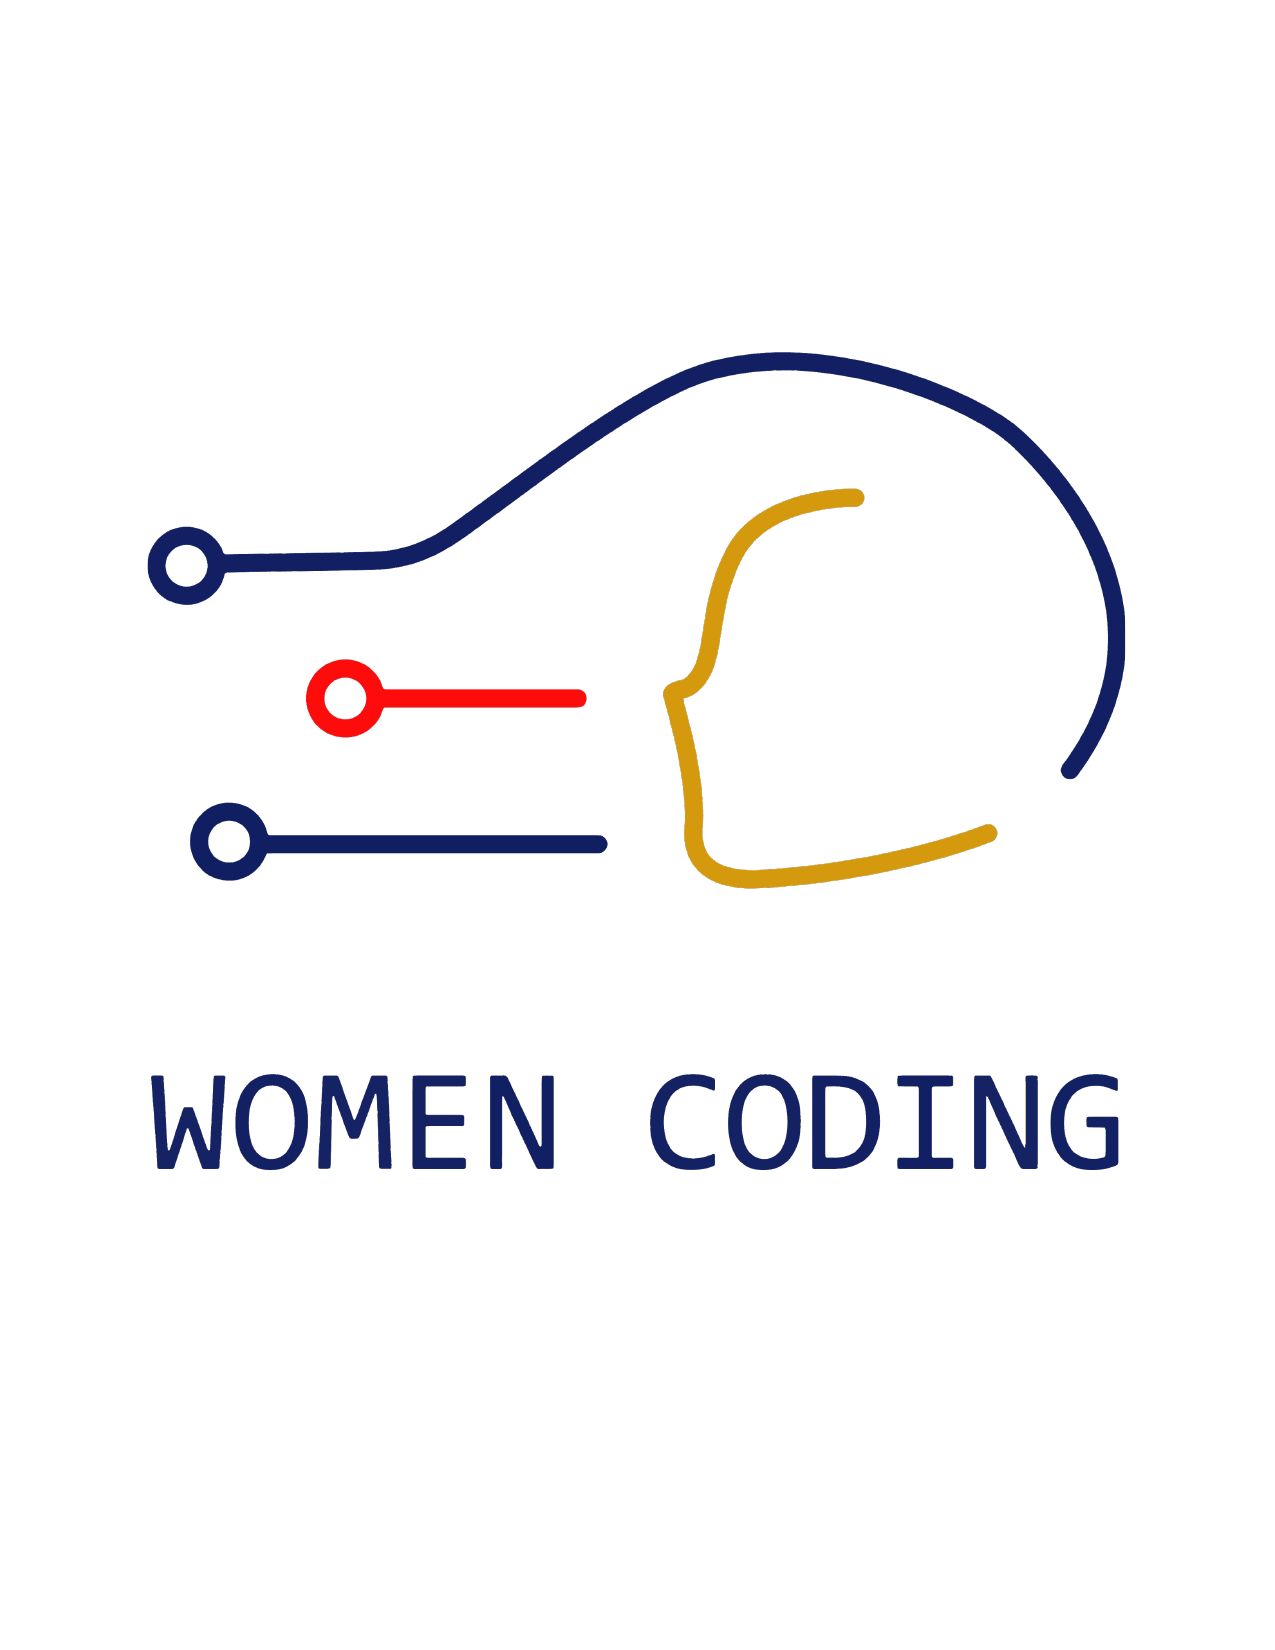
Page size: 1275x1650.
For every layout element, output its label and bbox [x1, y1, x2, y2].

picture [147, 352, 1125, 1170]
